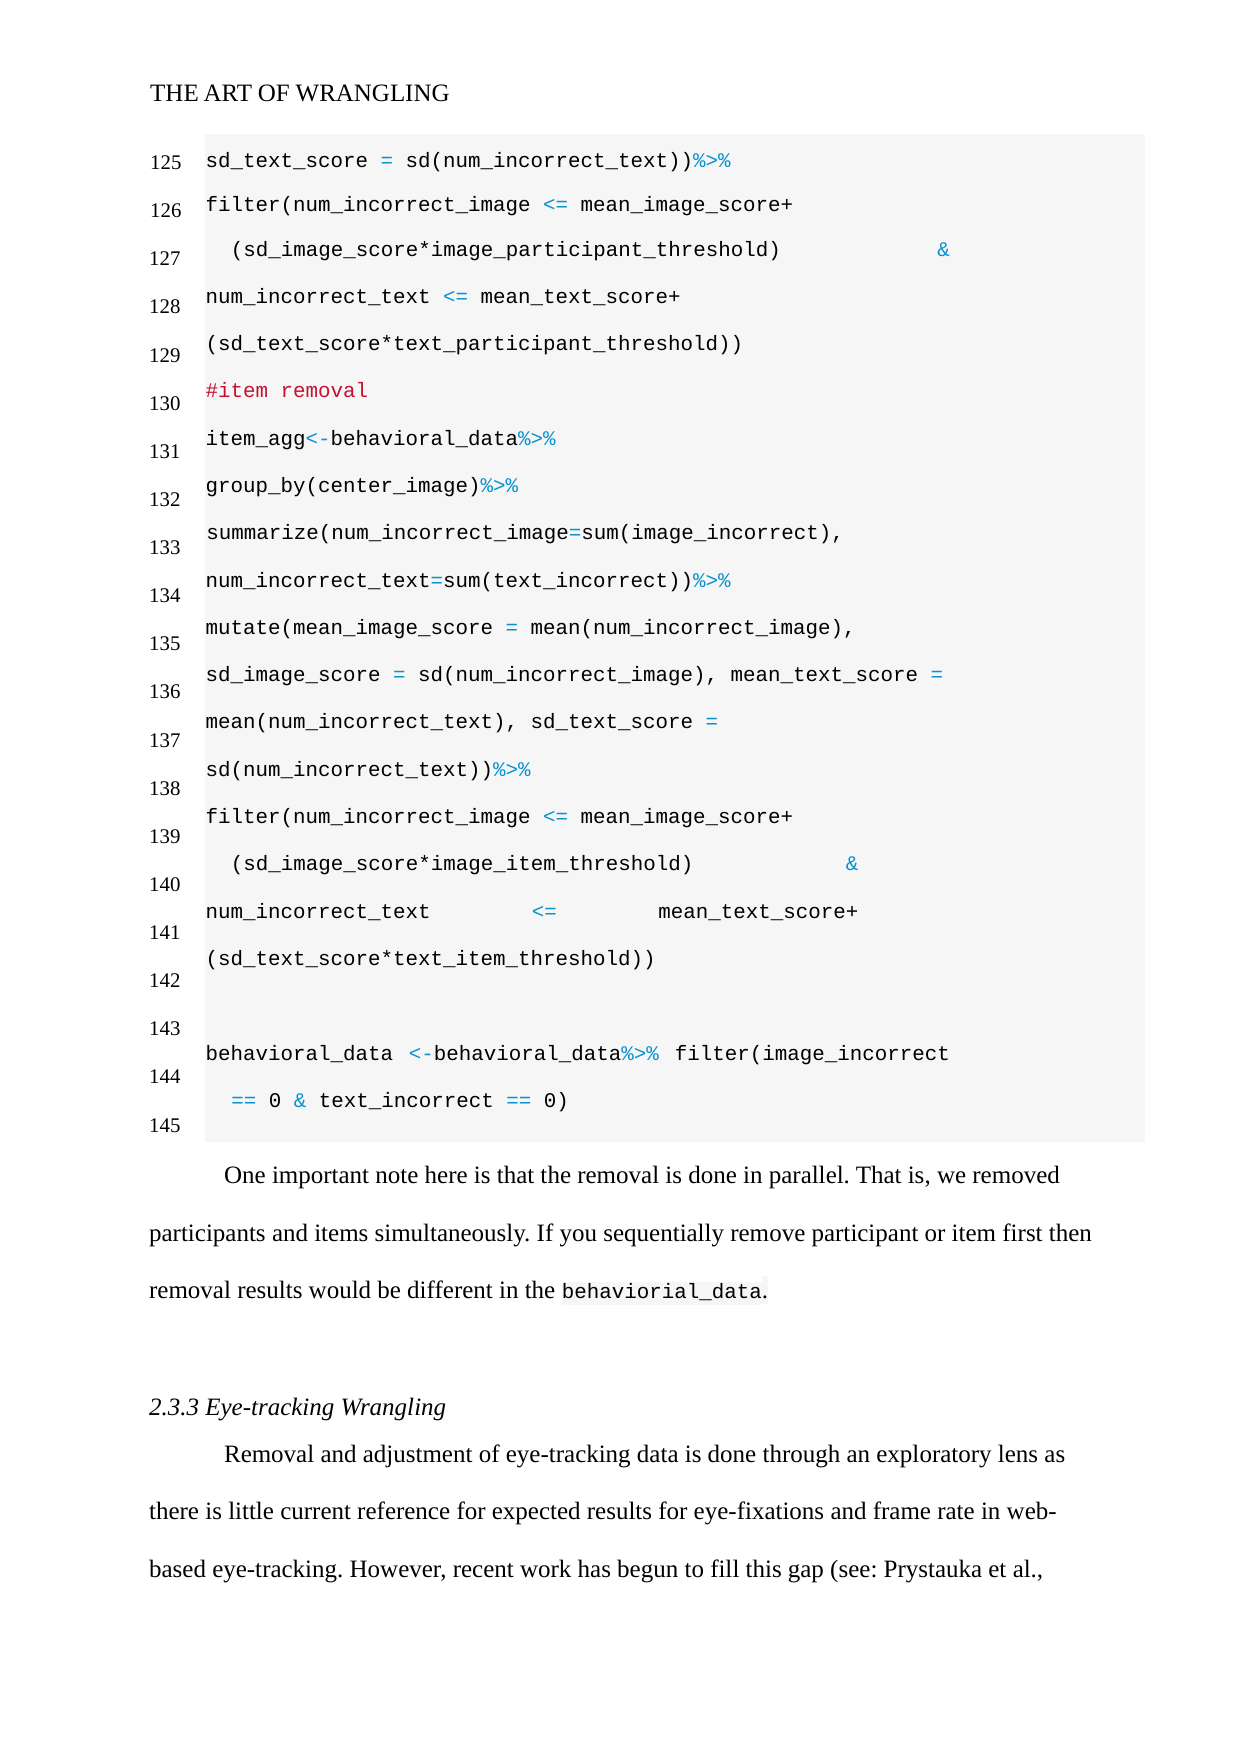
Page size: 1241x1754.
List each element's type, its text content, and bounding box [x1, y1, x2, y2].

text 130 [149, 391, 205, 415]
text 131 [149, 439, 205, 463]
text 126 [150, 198, 205, 222]
text 135 [149, 631, 205, 655]
text 142 [149, 968, 205, 992]
text 138 [149, 776, 205, 800]
text 143 [149, 1016, 205, 1040]
text 145 [149, 1112, 205, 1137]
table_header sd_text_score = sd(num_incorrect_text))%>% filter(num_incorrect_image <= mean_image_score+ (sd_image_score*image_participant_threshold) & num_incorrect_text <= mean_text_score+ (sd_text_score*text_participant_threshold)) #item removal item_agg<-behavioral_data%>% group_by(center_image)%>% summarize(num_incorrect_image=sum(image_incorrect), num_incorrect_text=sum(text_incorrect))%>% mutate(mean_image_score = mean(num_incorrect_image), sd_image_score = sd(num_incorrect_image), mean_text_score = mean(num_incorrect_text), sd_text_score = sd(num_incorrect_text))%>% filter(num_incorrect_image <= mean_image_score+ (sd_image_score*image_item_threshold) & num_incorrect_text <= mean_text_score+ (sd_text_score*text_item_threshold)) behavioral_data <-behavioral_data%>% filter(image_incorrect == 0 & text_incorrect == 0) [205, 134, 1145, 1142]
text 134 [149, 583, 205, 607]
text 140 [149, 872, 205, 896]
text 125 [150, 150, 205, 174]
text 127 [149, 246, 205, 270]
text 144 [149, 1064, 205, 1088]
text 129 [149, 342, 205, 367]
subtitle 2.3.3 Eye-tracking Wrangling [149, 1392, 1059, 1421]
text 132 [149, 487, 205, 511]
text 139 [149, 824, 205, 848]
text 133 [149, 535, 205, 559]
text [149, 1439, 1095, 1583]
text 136 [149, 679, 205, 703]
text 141 [149, 920, 205, 944]
text 137 [149, 727, 205, 752]
text One important note here is that the removal is done in parallel. That is, we removed participants and items simultaneously. If you sequentially remove participant or item first then removal results would be different in the behaviorial_data. [149, 1161, 1095, 1305]
text 128 [149, 294, 205, 318]
